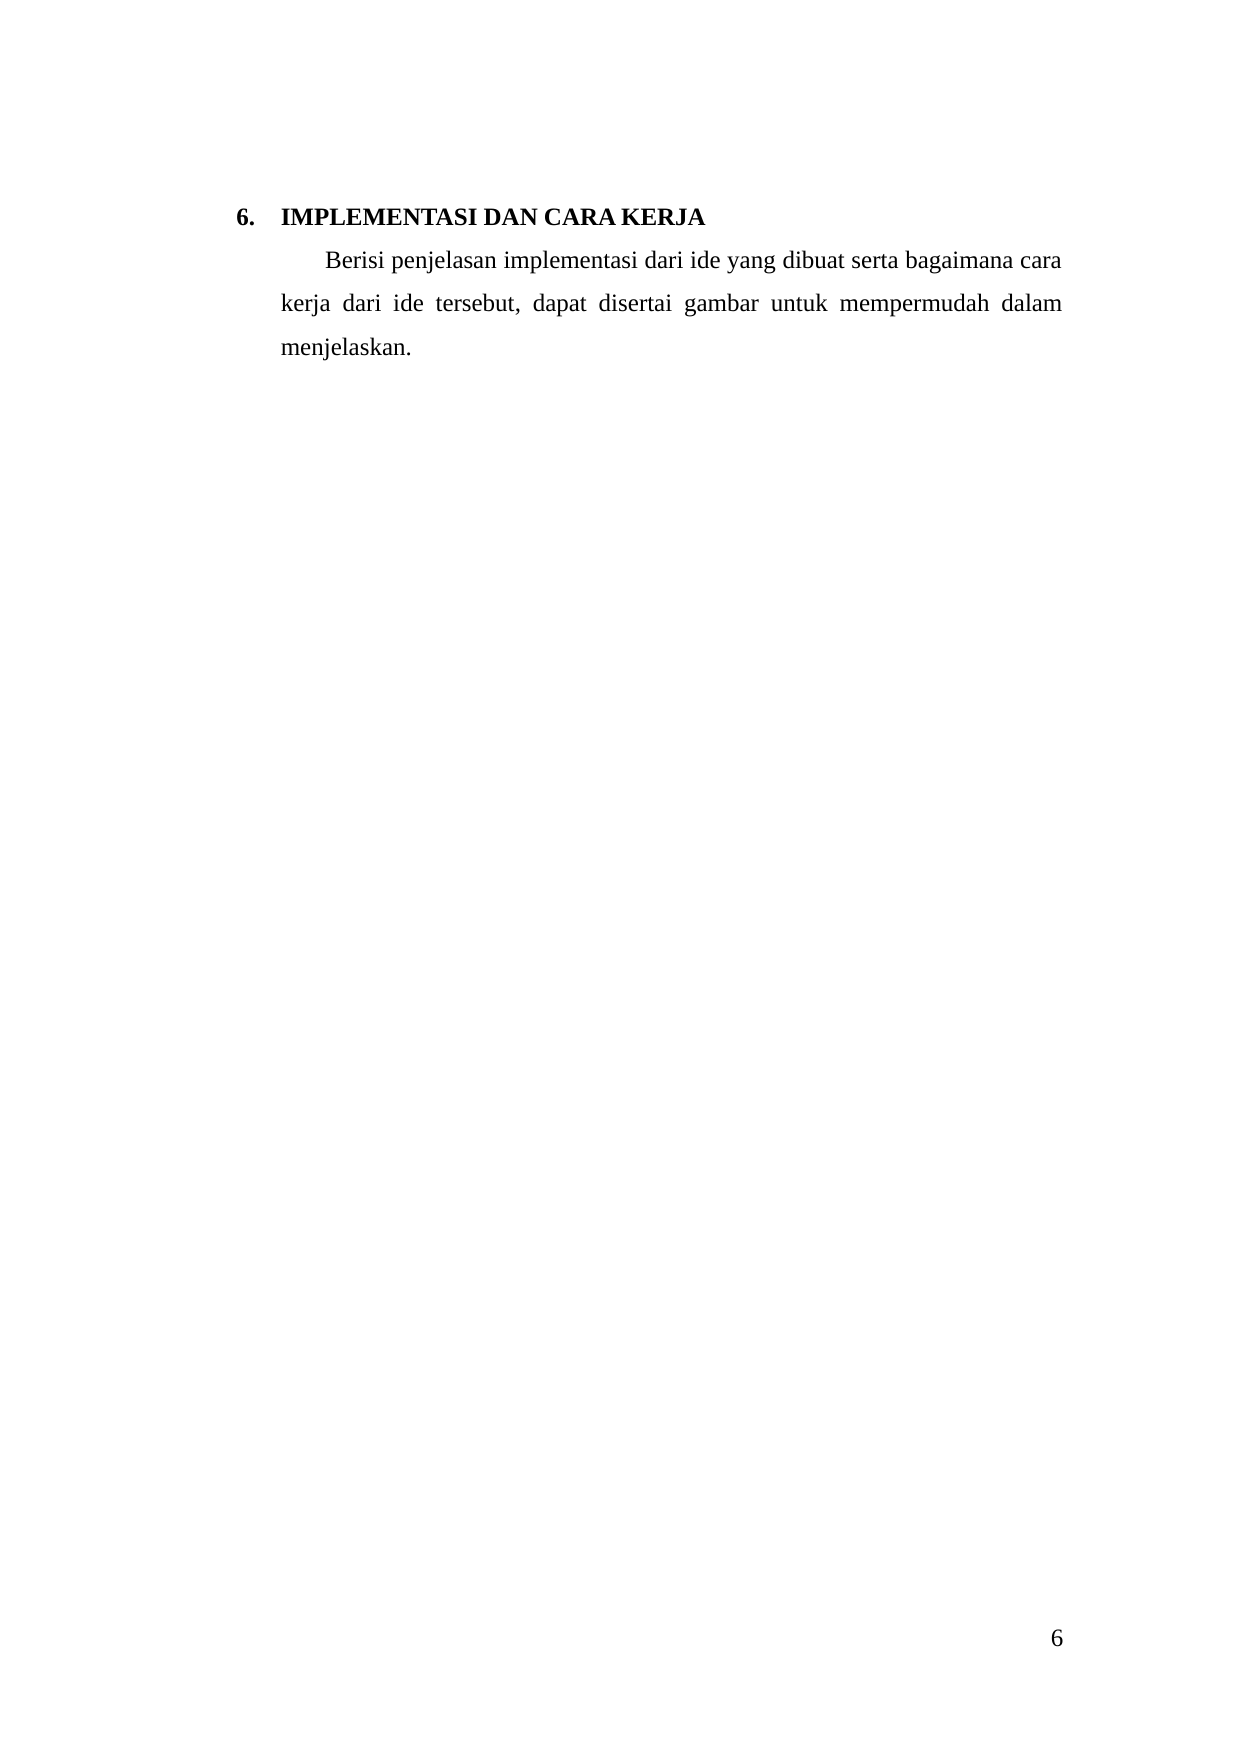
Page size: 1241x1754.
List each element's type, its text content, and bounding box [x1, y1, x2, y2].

subtitle IMPLEMENTASI DAN CARA KERJA [236, 202, 1063, 231]
text Berisi penjelasan implementasi dari ide yang dibuat serta bagaimana cara kerja dari ide tersebut, dapat disertai gambar untuk mempermudah dalam menjelaskan. [281, 245, 1063, 360]
